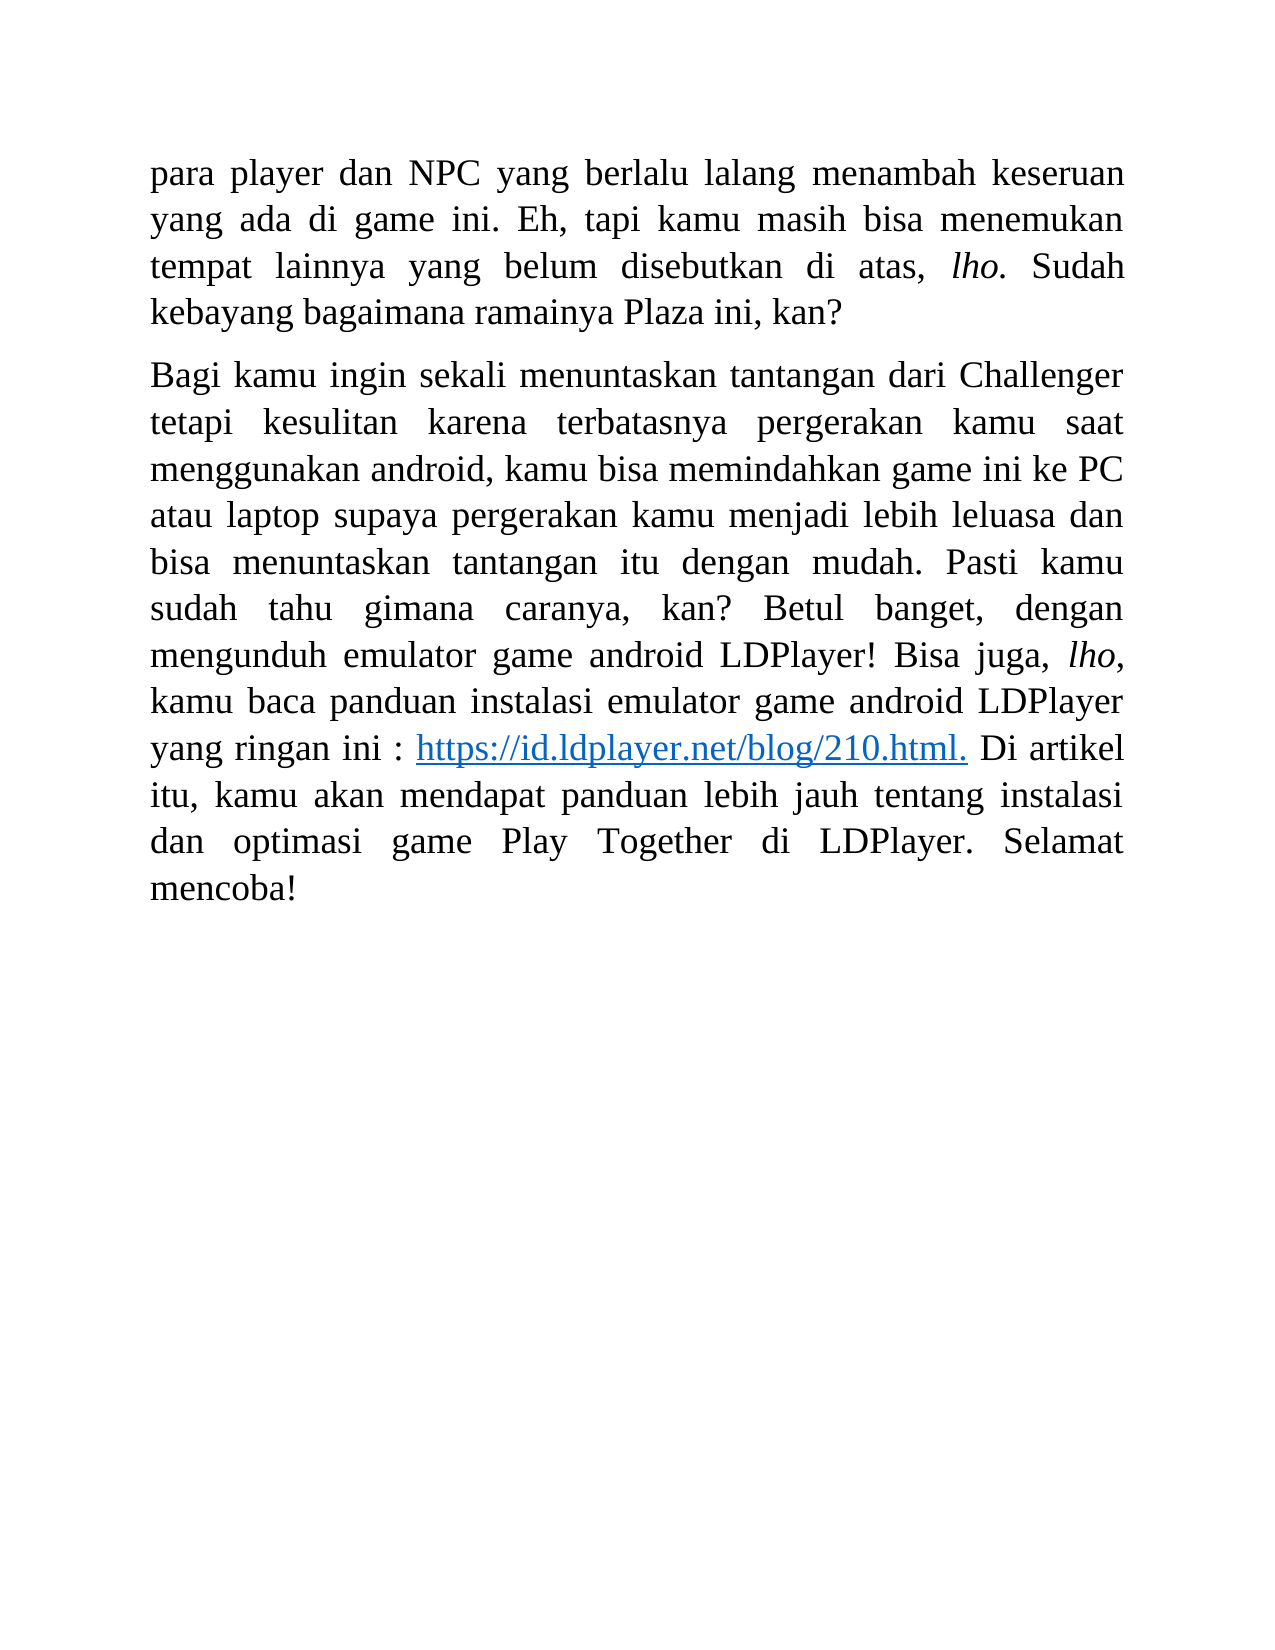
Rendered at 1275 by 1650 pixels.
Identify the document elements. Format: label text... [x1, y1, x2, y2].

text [150, 150, 1125, 333]
text Bagi kamu ingin sekali menuntaskan tantangan dari Challenger tetapi kesulitan karena terbatasnya pergerakan kamu saat menggunakan android, kamu bisa memindahkan game ini ke PC atau laptop supaya pergerakan kamu menjadi lebih leluasa dan bisa menuntaskan tantangan itu dengan mudah. Pasti kamu sudah tahu gimana caranya, kan? Betul banget, dengan mengunduh emulator game android LDPlayer! Bisa juga, lho, kamu baca panduan instalasi emulator game android LDPlayer yang ringan ini : https://id.ldplayer.net/blog/210.html. Di artikel itu, kamu akan mendapat panduan lebih jauh tentang instalasi dan optimasi game Play Together di LDPlayer. Selamat mencoba! [150, 353, 1125, 908]
